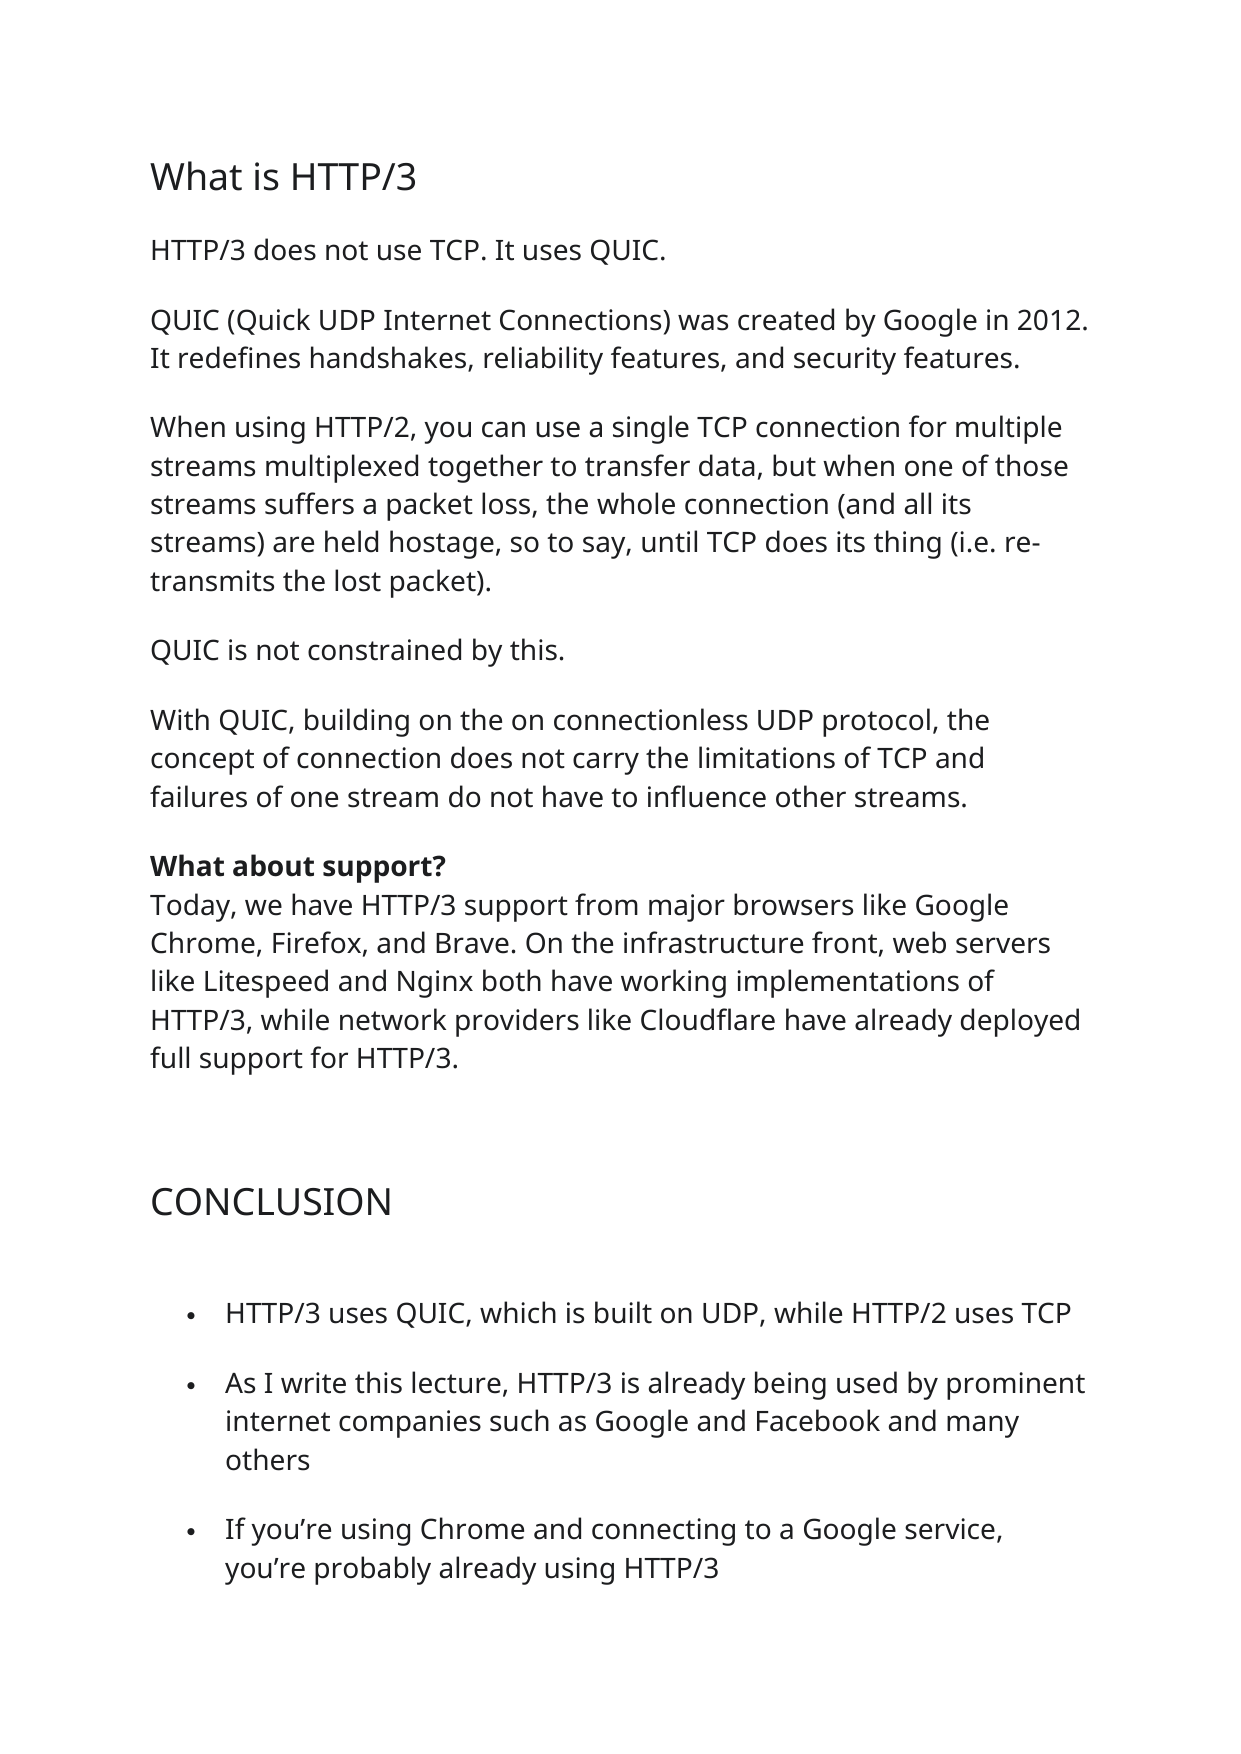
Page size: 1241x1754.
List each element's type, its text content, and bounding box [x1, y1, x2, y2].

text Today, we have HTTP/3 support from major browsers like Google Chrome, Firefox, and Brave. On the infrastructure front, web servers like Litespeed and Nginx both have working implementations of HTTP/3, while network providers like Cloudflare have already deployed full support for HTTP/3. [150, 885, 1090, 1076]
text CONCLUSION [150, 1175, 1090, 1226]
text QUIC (Quick UDP Internet Connections) was created by Google in 2012. It redefines handshakes, reliability features, and security features. [150, 300, 1090, 376]
text QUIC is not constrained by this. [150, 631, 1090, 669]
text What about support? [150, 846, 1090, 885]
text When using HTTP/2, you can use a single TCP connection for multiple streams multiplexed together to transfer data, but when one of those streams suffers a packet loss, the whole connection (and all its streams) are held hostage, so to say, until TCP does its thing (i.e. re-transmits the lost packet). [150, 408, 1090, 599]
text HTTP/3 does not use TCP. It uses QUIC. [150, 230, 1090, 268]
list As I write this lecture, HTTP/3 is already being used by prominent internet companies such as Google and Facebook and many others [187, 1363, 1090, 1478]
text With QUIC, building on the on connectionless UDP protocol, the concept of connection does not carry the limitations of TCP and failures of one stream do not have to influence other streams. [150, 700, 1090, 815]
text What is HTTP/3 [150, 150, 1090, 201]
list If you’re using Chrome and connecting to a Google service, you’re probably already using HTTP/3 [187, 1509, 1090, 1586]
list HTTP/3 uses QUIC, which is built on UDP, while HTTP/2 uses TCP [187, 1294, 1090, 1332]
